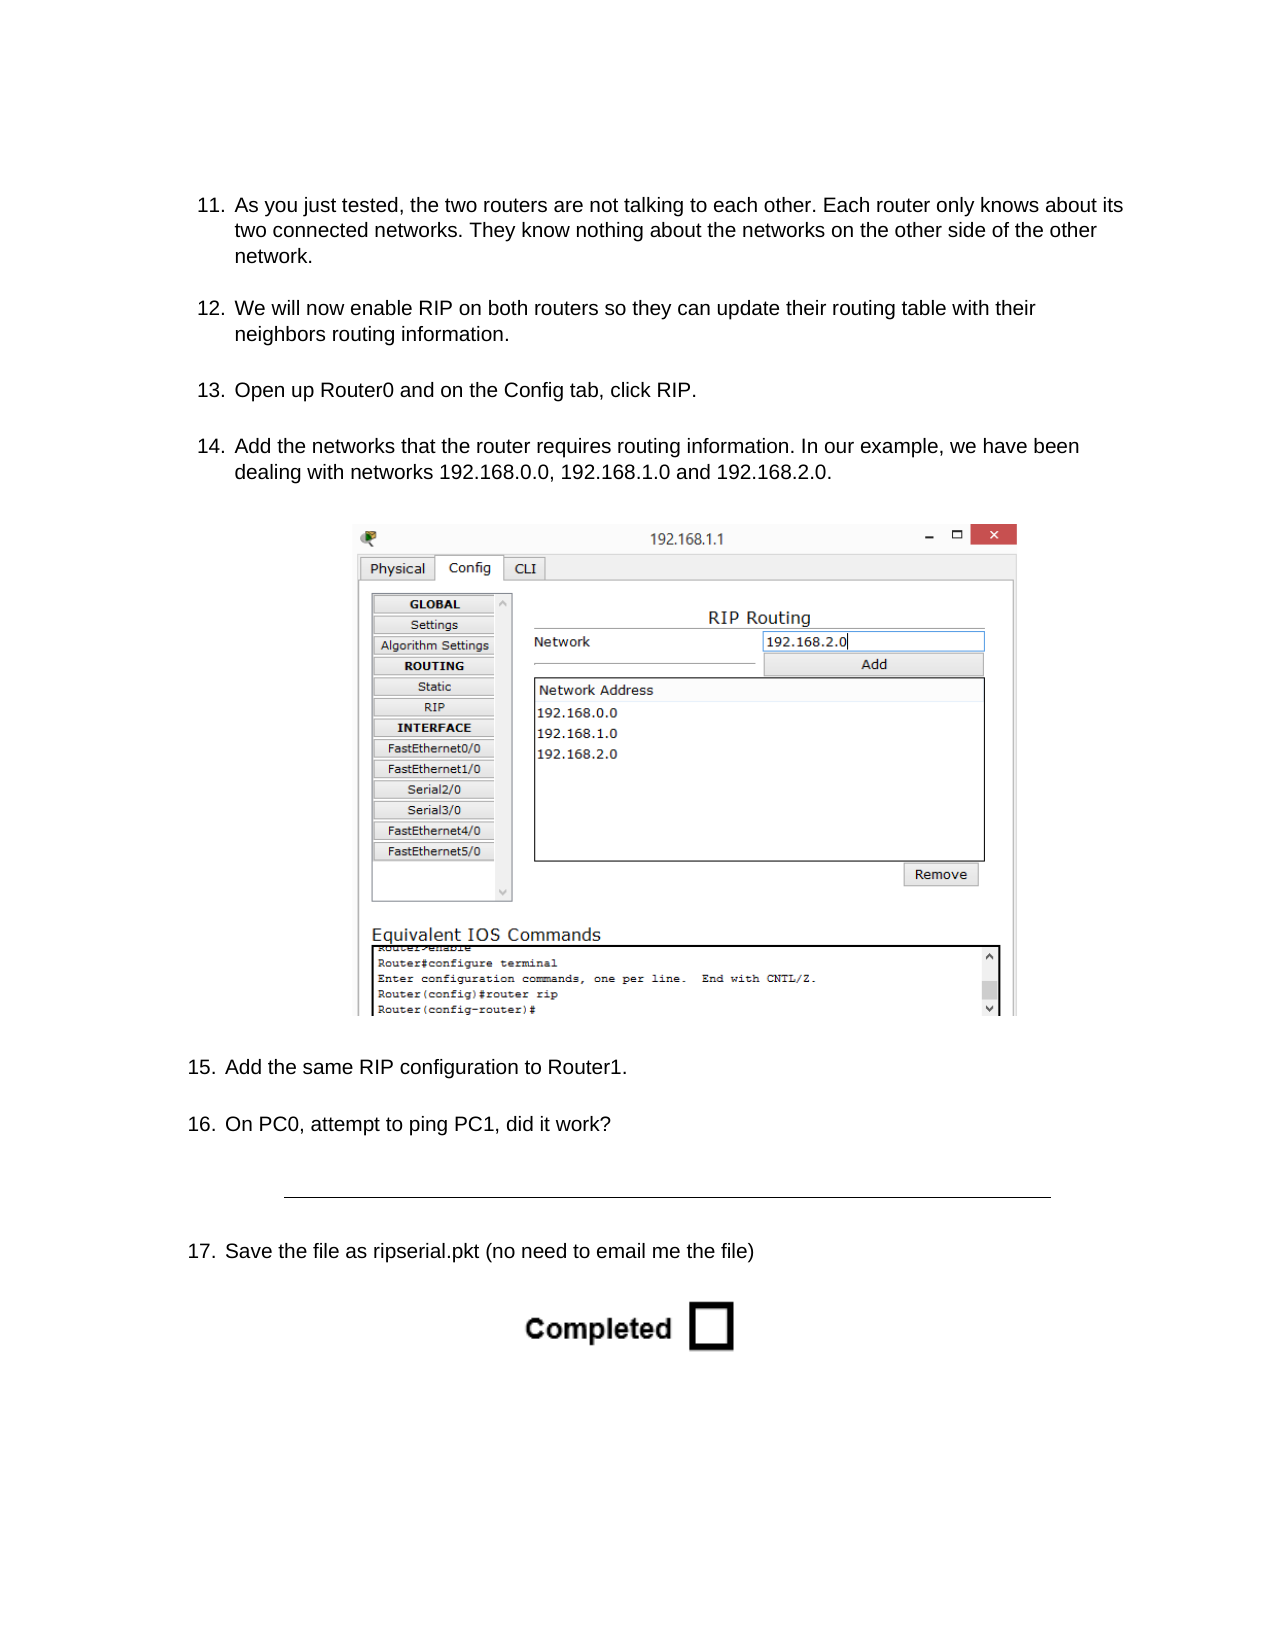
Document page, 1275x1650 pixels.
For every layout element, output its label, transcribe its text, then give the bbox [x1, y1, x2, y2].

list We will now enable RIP on both routers so they can update their routing table with their neighbors routing information. [197, 296, 1125, 376]
list On PC0, attempt to ping PC1, did it work? [187, 1112, 1125, 1136]
list Add the same RIP configuration to Router1. [187, 1055, 1125, 1109]
picture [519, 1283, 744, 1368]
list As you just tested, the two routers are not talking to each other. Each router only knows about its two connected networks. They know nothing about the networks on the other side of the other network. [197, 192, 1125, 268]
list Save the file as ripserial.pkt (no need to email me the file) [187, 1239, 1125, 1263]
list Add the networks that the router requires routing information. In our example, we have been dealing with networks 192.168.0.0, 192.168.1.0 and 192.168.2.0. [197, 434, 1125, 484]
picture [351, 524, 1017, 1015]
list Open up Router0 and on the Config tab, click RIP. [197, 378, 1125, 432]
